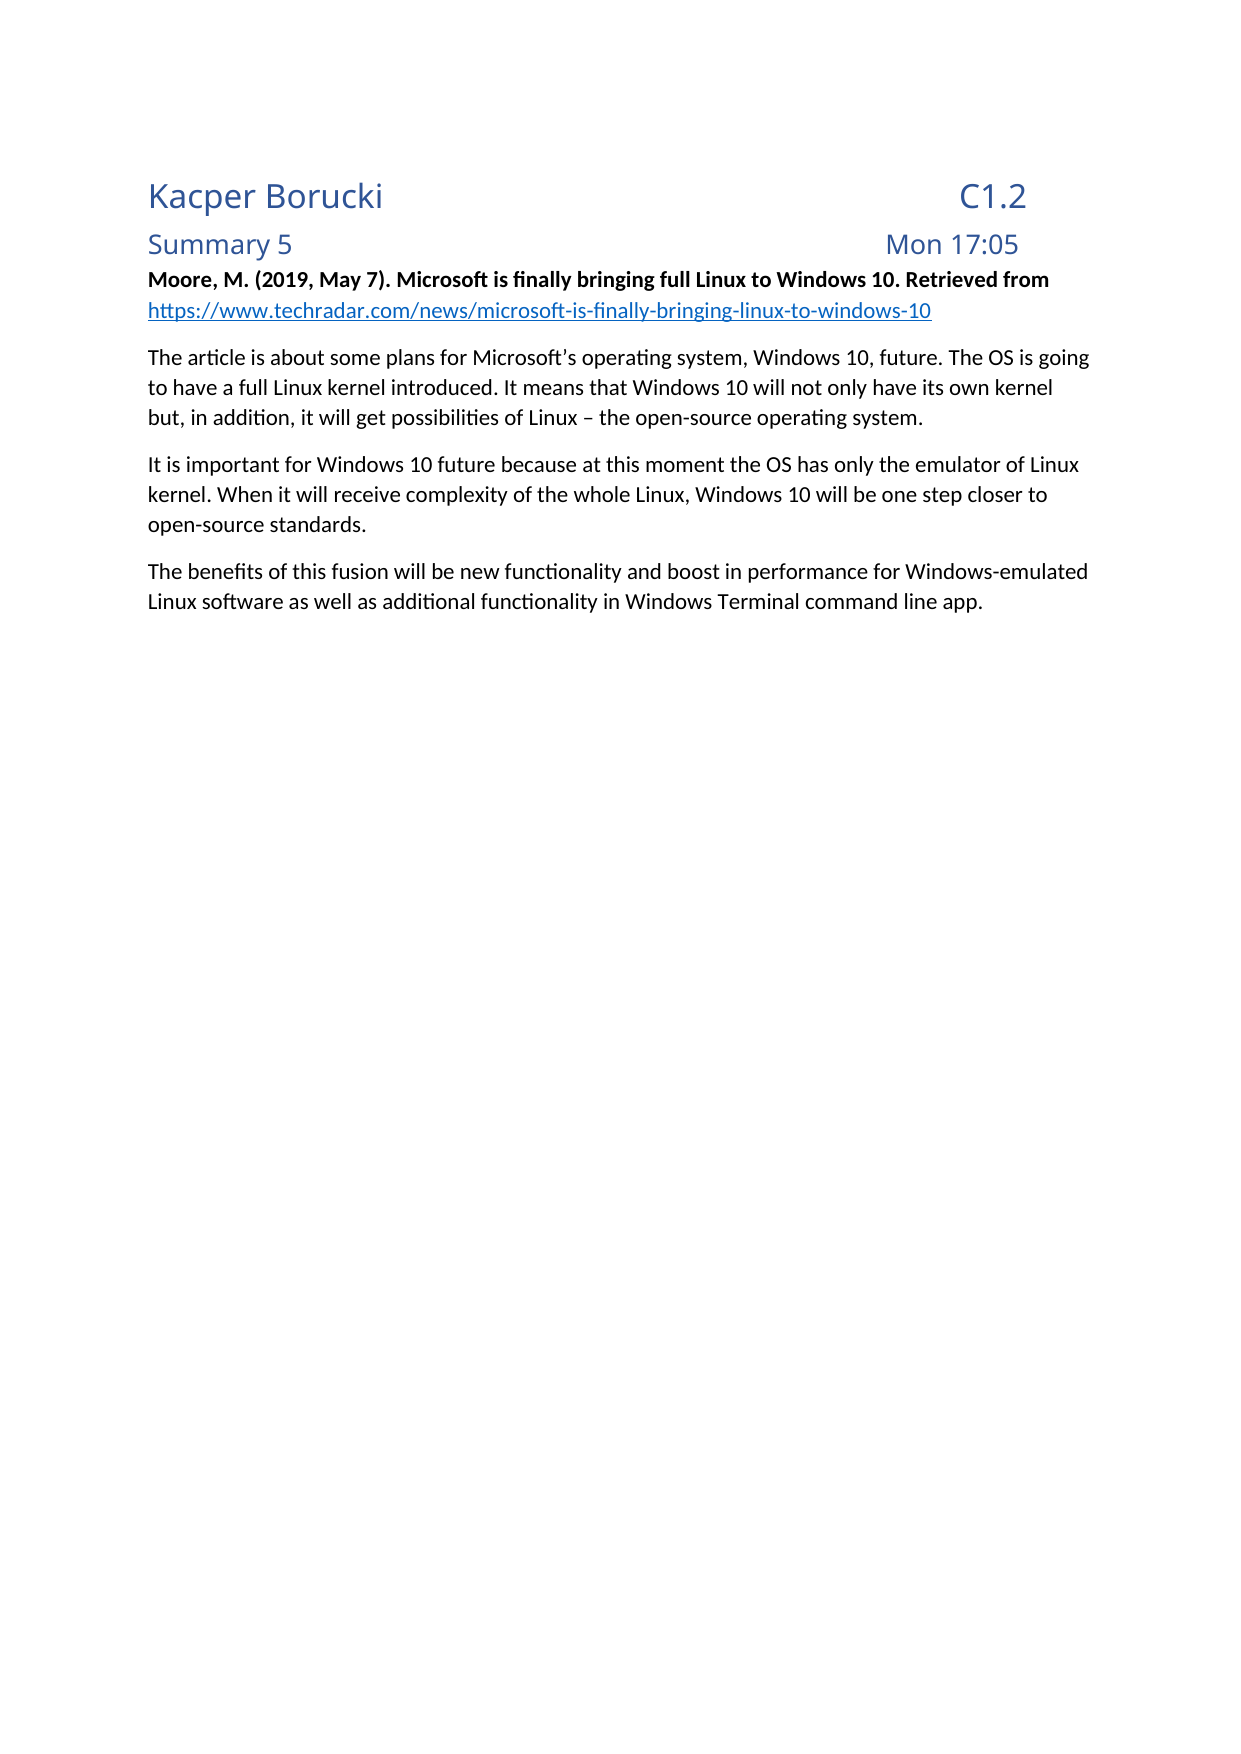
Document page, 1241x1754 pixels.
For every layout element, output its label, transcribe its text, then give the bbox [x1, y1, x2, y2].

subtitle Kacper Borucki C1.2 [148, 173, 1093, 218]
text Moore, M. (2019, May 7). Microsoft is finally bringing full Linux to Windows 10. Retrieved from https://www.techradar.com/news/microsoft-is-finally-bringing-linux-to-windows-10 [148, 266, 1093, 324]
text The article is about some plans for Microsoft’s operating system, Windows 10, future. The OS is going to have a full Linux kernel introduced. It means that Windows 10 will not only have its own kernel but, in addition, it will get possibilities of Linux – the open-source operating system. [148, 343, 1093, 431]
text The benefits of this fusion will be new functionality and boost in performance for Windows-emulated Linux software as well as additional functionality in Windows Terminal command line app. [148, 557, 1093, 615]
text It is important for Windows 10 future because at this moment the OS has only the emulator of Linux kernel. When it will receive complexity of the whole Linux, Windows 10 will be one step closer to open-source standards. [148, 450, 1093, 538]
subtitle Summary 5 Mon 17:05 [148, 226, 1093, 263]
